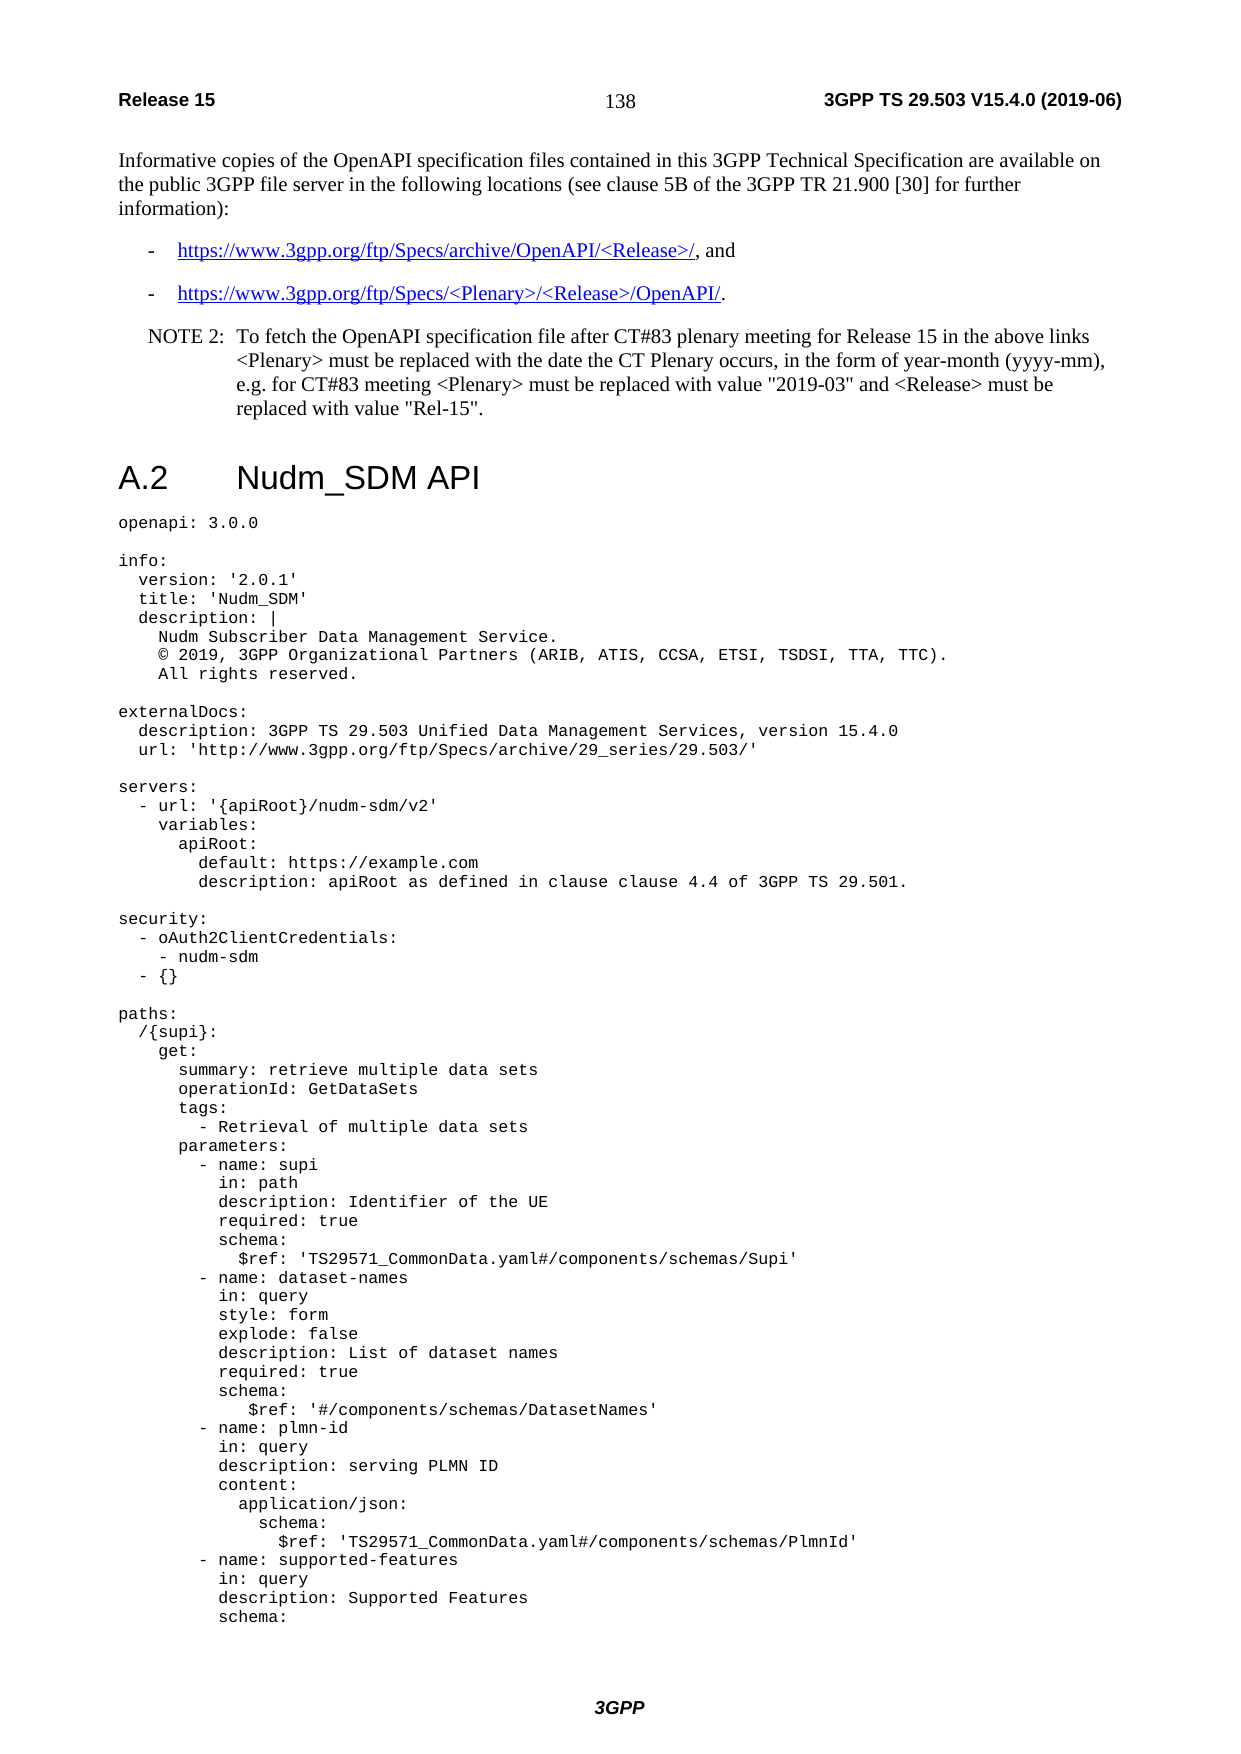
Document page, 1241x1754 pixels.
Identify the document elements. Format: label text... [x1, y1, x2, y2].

text - https://www.3gpp.org/ftp/Specs/archive/OpenAPI/<Release>/, and [148, 238, 1122, 262]
text description: serving PLMN ID [118, 1458, 1122, 1477]
text All rights reserved. [118, 666, 1122, 685]
text title: 'Nudm_SDM' [118, 590, 1122, 609]
text tags: [118, 1099, 1122, 1118]
text required: true [118, 1213, 1122, 1231]
text servers: [118, 779, 1122, 798]
text /{supi}: [118, 1024, 1122, 1043]
text schema: [118, 1382, 1122, 1401]
text - name: plmn-id [118, 1420, 1122, 1439]
text description: Identifier of the UE [118, 1194, 1122, 1213]
text Nudm Subscriber Data Management Service. [118, 628, 1122, 647]
text paths: [118, 1005, 1122, 1024]
text - Retrieval of multiple data sets [118, 1118, 1122, 1137]
text © 2019, 3GPP Organizational Partners (ARIB, ATIS, CCSA, ETSI, TSDSI, TTA, TTC). [118, 647, 1122, 666]
text description: List of dataset names [118, 1344, 1122, 1363]
text summary: retrieve multiple data sets [118, 1062, 1122, 1081]
text - oAuth2ClientCredentials: [118, 930, 1122, 949]
text version: '2.0.1' [118, 572, 1122, 590]
text get: [118, 1043, 1122, 1062]
text description: apiRoot as defined in clause clause 4.4 of 3GPP TS 29.501. [118, 873, 1122, 892]
text $ref: '#/components/schemas/DatasetNames' [118, 1401, 1122, 1420]
text style: form [118, 1307, 1122, 1326]
text required: true [118, 1363, 1122, 1382]
text in: path [118, 1175, 1122, 1194]
text apiRoot: [118, 836, 1122, 854]
text application/json: [118, 1495, 1122, 1514]
text in: query [118, 1571, 1122, 1590]
text description: | [118, 609, 1122, 628]
text - {} [118, 967, 1122, 986]
text externalDocs: [118, 703, 1122, 722]
text variables: [118, 817, 1122, 836]
text - name: dataset-names [118, 1269, 1122, 1288]
text explode: false [118, 1326, 1122, 1344]
text - name: supported-features [118, 1552, 1122, 1571]
text info: [118, 553, 1122, 572]
text url: 'http://www.3gpp.org/ftp/Specs/archive/29_series/29.503/' [118, 741, 1122, 760]
text default: https://example.com [118, 854, 1122, 873]
text security: [118, 911, 1122, 930]
text NOTE 2: To fetch the OpenAPI specification file after CT#83 plenary meeting for Release 15 in the above links <Plenary> must be replaced with the date the CT Plenary occurs, in the form of year-month (yyyy-mm), e.g. for CT#83 meeting <Plenary> must be replaced with value "2019-03" and <Release> must be replaced with value "Rel-15". [148, 324, 1122, 420]
text Informative copies of the OpenAPI specification files contained in this 3GPP Technical Specification are available on the public 3GPP file server in the following locations (see clause 5B of the 3GPP TR 21.900 [30] for further information): [118, 147, 1122, 220]
text operationId: GetDataSets [118, 1081, 1122, 1099]
text - https://www.3gpp.org/ftp/Specs/<Plenary>/<Release>/OpenAPI/. [148, 281, 1122, 305]
text schema: [118, 1608, 1122, 1627]
text openapi: 3.0.0 [118, 515, 1122, 534]
text content: [118, 1477, 1122, 1495]
text schema: [118, 1514, 1122, 1533]
text parameters: [118, 1137, 1122, 1156]
text $ref: 'TS29571_CommonData.yaml#/components/schemas/PlmnId' [118, 1533, 1122, 1552]
text schema: [118, 1231, 1122, 1250]
text in: query [118, 1439, 1122, 1458]
text description: 3GPP TS 29.503 Unified Data Management Services, version 15.4.0 [118, 722, 1122, 741]
text description: Supported Features [118, 1590, 1122, 1608]
text - url: '{apiRoot}/nudm-sdm/v2' [118, 798, 1122, 817]
subtitle A.2 Nudm_SDM API [118, 458, 1122, 496]
text - nudm-sdm [118, 949, 1122, 967]
text in: query [118, 1288, 1122, 1307]
text - name: supi [118, 1156, 1122, 1175]
text $ref: 'TS29571_CommonData.yaml#/components/schemas/Supi' [118, 1250, 1122, 1269]
